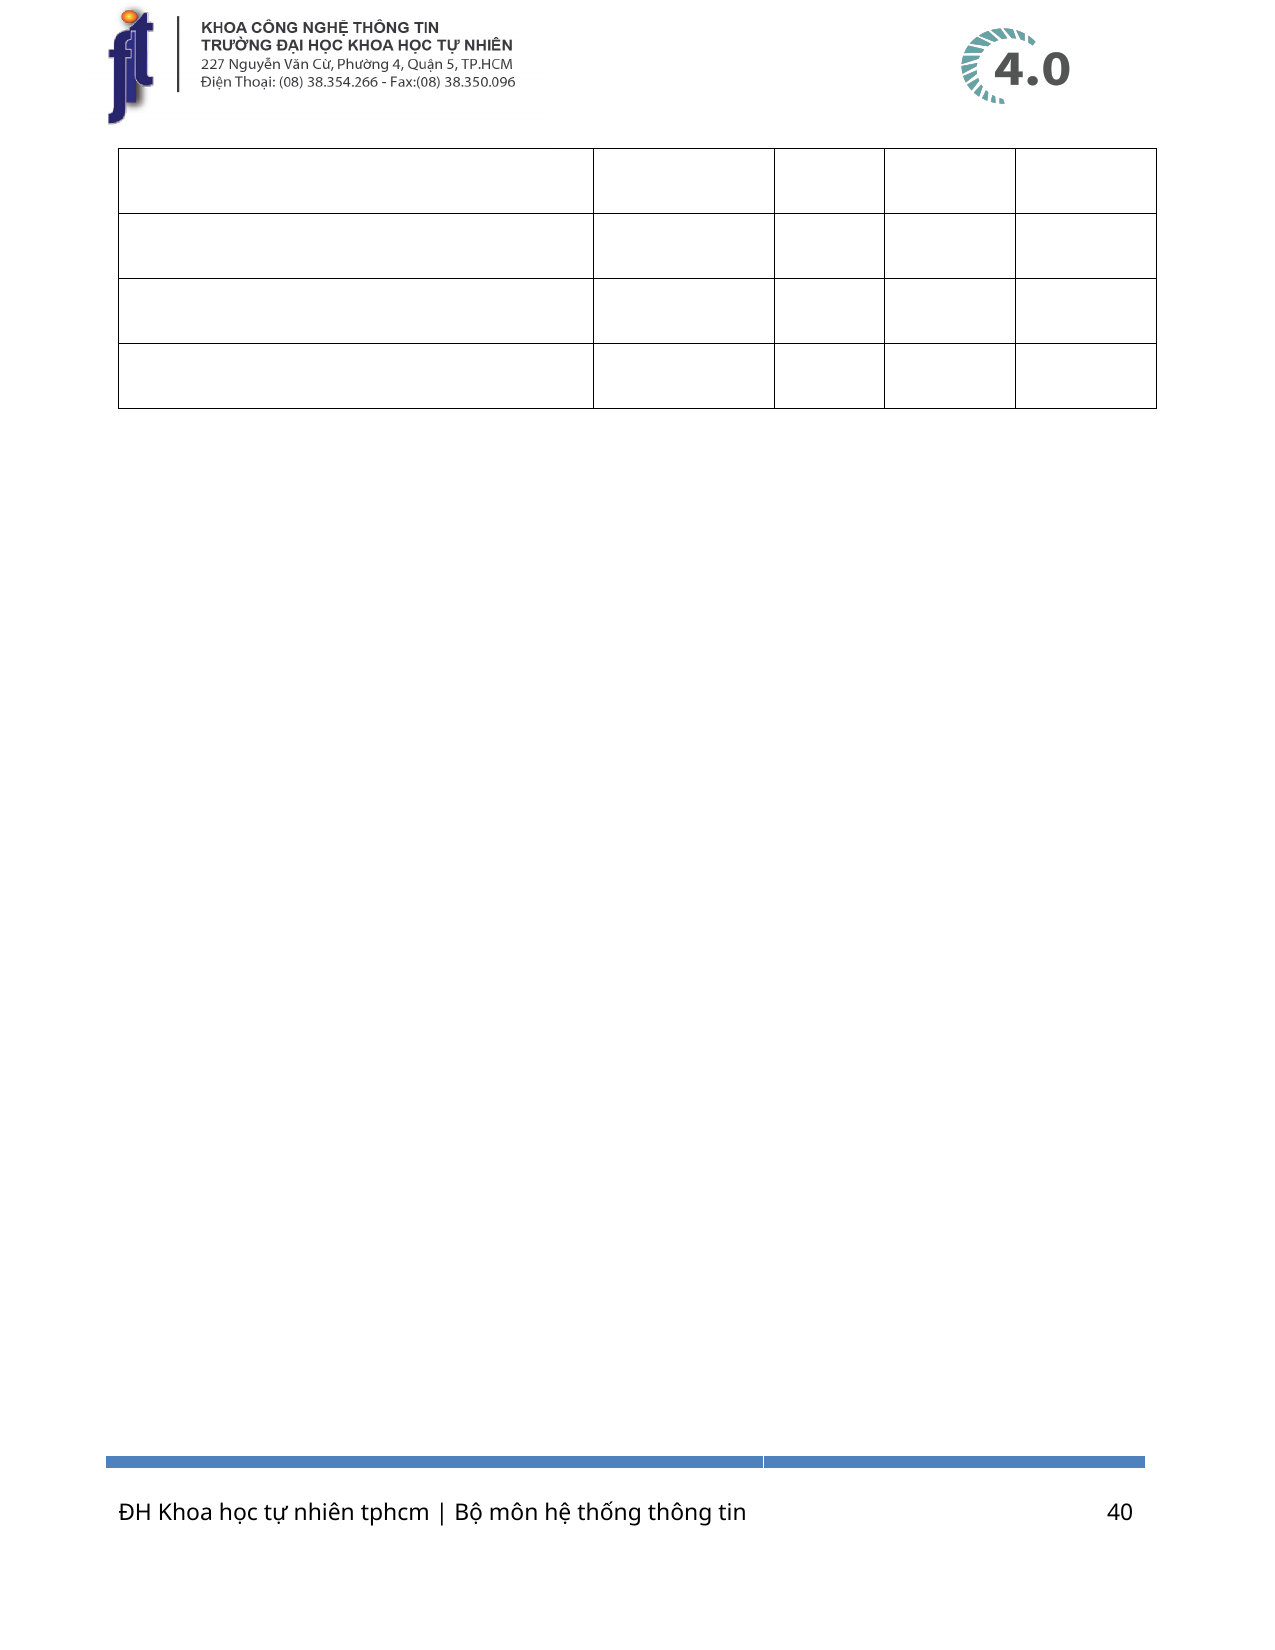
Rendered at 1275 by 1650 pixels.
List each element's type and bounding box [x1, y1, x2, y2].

table_cell [594, 149, 774, 213]
table_cell [594, 279, 774, 343]
table_cell [775, 149, 884, 213]
table_cell [119, 279, 593, 343]
table_cell [1016, 214, 1156, 278]
table_cell [1016, 149, 1156, 213]
table_cell [885, 344, 1015, 408]
table_cell [775, 214, 884, 278]
table_cell [119, 149, 593, 213]
table_cell [119, 344, 593, 408]
table_cell [1016, 279, 1156, 343]
table_cell [594, 214, 774, 278]
table_cell [885, 214, 1015, 278]
table_cell [119, 214, 593, 278]
table_cell [594, 344, 774, 408]
picture [85, 0, 548, 146]
table_cell [775, 279, 884, 343]
table_cell [1016, 344, 1156, 408]
table_cell [885, 149, 1015, 213]
table_cell [775, 344, 884, 408]
table_cell [885, 279, 1015, 343]
picture [953, 21, 1076, 106]
